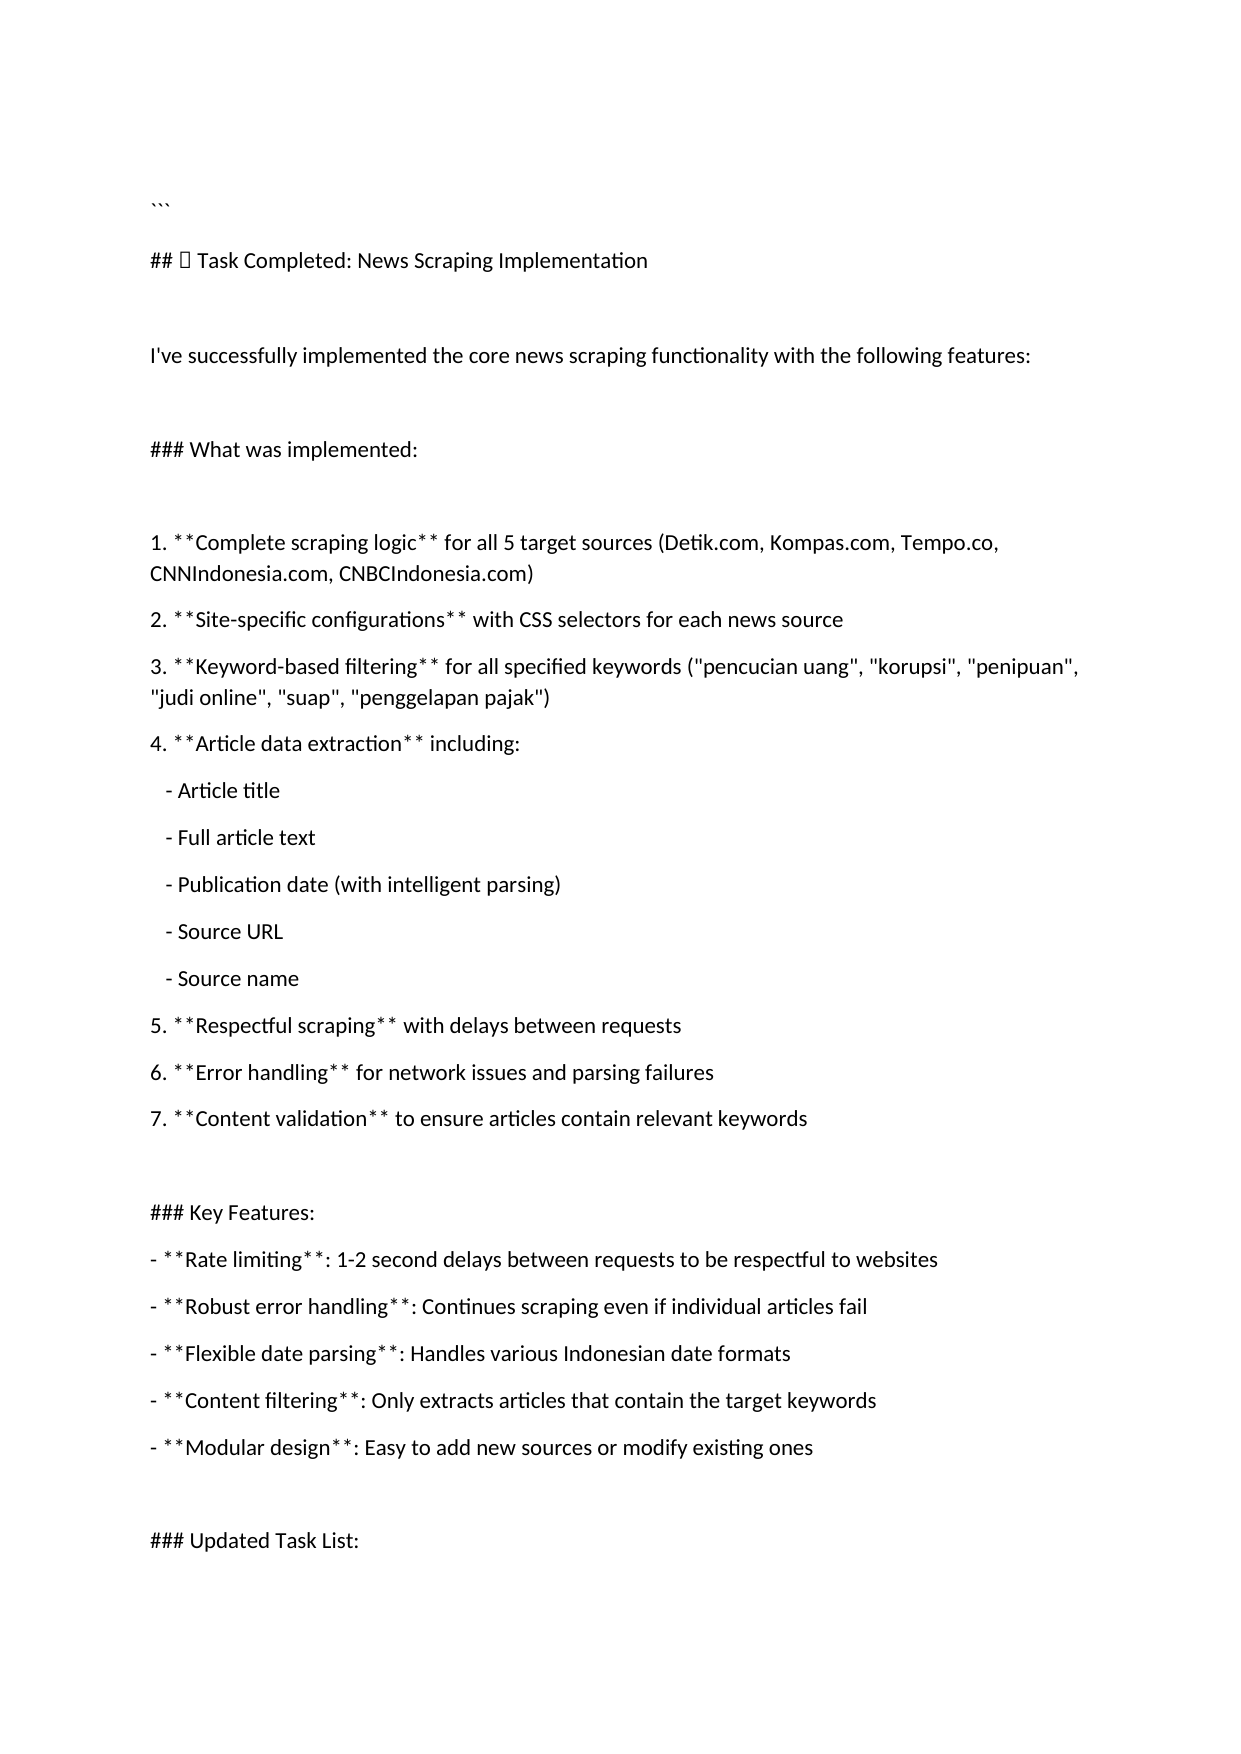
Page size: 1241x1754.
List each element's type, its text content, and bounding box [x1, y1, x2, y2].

text 3. **Keyword-based filtering** for all specified keywords ("pencucian uang", "korupsi", "penipuan", "judi online", "suap", "penggelapan pajak") [150, 652, 1090, 711]
text 2. **Site-specific configurations** with CSS selectors for each news source [150, 606, 1090, 634]
text 7. **Content validation** to ensure articles contain relevant keywords [150, 1104, 1090, 1133]
text - Article title [150, 776, 1090, 804]
text 5. **Respectful scraping** with delays between requests [150, 1011, 1090, 1039]
text - **Content filtering**: Only extracts articles that contain the target keywords [150, 1386, 1090, 1414]
text ### Updated Task List: [150, 1526, 1090, 1554]
text ## ✅ Task Completed: News Scraping Implementation [150, 244, 1090, 275]
text 1. **Complete scraping logic** for all 5 target sources (Detik.com, Kompas.com, Tempo.co, CNNIndonesia.com, CNBCIndonesia.com) [150, 528, 1090, 587]
text ### Key Features: [150, 1198, 1090, 1226]
text - Full article text [150, 823, 1090, 851]
text I've successfully implemented the core news scraping functionality with the following features: [150, 341, 1090, 369]
text - **Modular design**: Easy to add new sources or modify existing ones [150, 1433, 1090, 1461]
text - Publication date (with intelligent parsing) [150, 870, 1090, 898]
text - Source name [150, 964, 1090, 992]
text - Source URL [150, 917, 1090, 945]
text 4. **Article data extraction** including: [150, 729, 1090, 758]
text ### What was implemented: [150, 435, 1090, 463]
text ``` [150, 197, 1090, 225]
text - **Rate limiting**: 1-2 second delays between requests to be respectful to websites [150, 1245, 1090, 1273]
text 6. **Error handling** for network issues and parsing failures [150, 1058, 1090, 1086]
text - **Flexible date parsing**: Handles various Indonesian date formats [150, 1339, 1090, 1367]
text - **Robust error handling**: Continues scraping even if individual articles fail [150, 1292, 1090, 1320]
